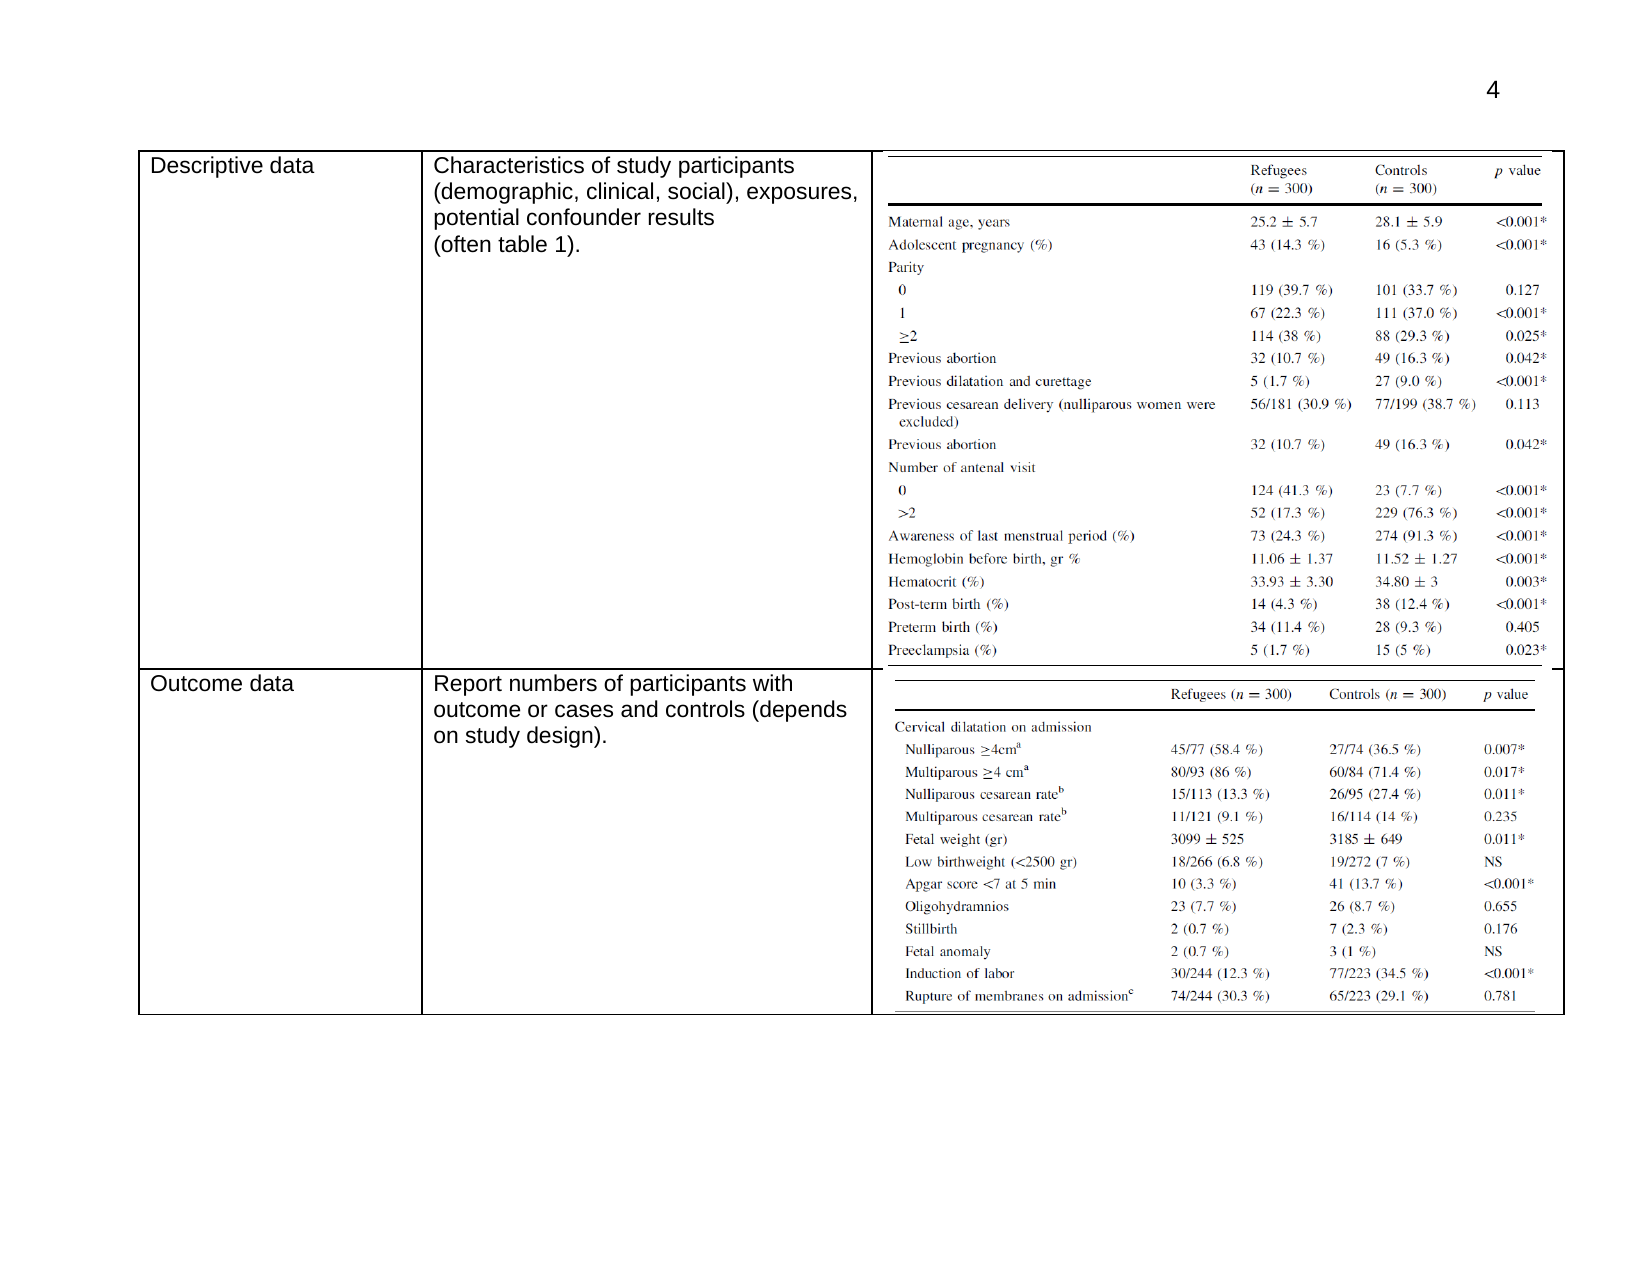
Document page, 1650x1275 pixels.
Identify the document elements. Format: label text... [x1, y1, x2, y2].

table_cell Characteristics of study participants (demographic, clinical, social), exposures, potential confounder results (often table 1). [423, 152, 871, 668]
table_cell [873, 152, 883, 668]
table_cell [873, 670, 883, 1013]
table_cell Report numbers of participants with outcome or cases and controls (depends on study design). [423, 670, 871, 1013]
table_cell Descriptive data [140, 152, 421, 668]
table_cell [1552, 670, 1563, 1013]
picture [883, 151, 1552, 1014]
table_cell Outcome data [140, 670, 421, 1013]
table_cell [1552, 152, 1563, 668]
